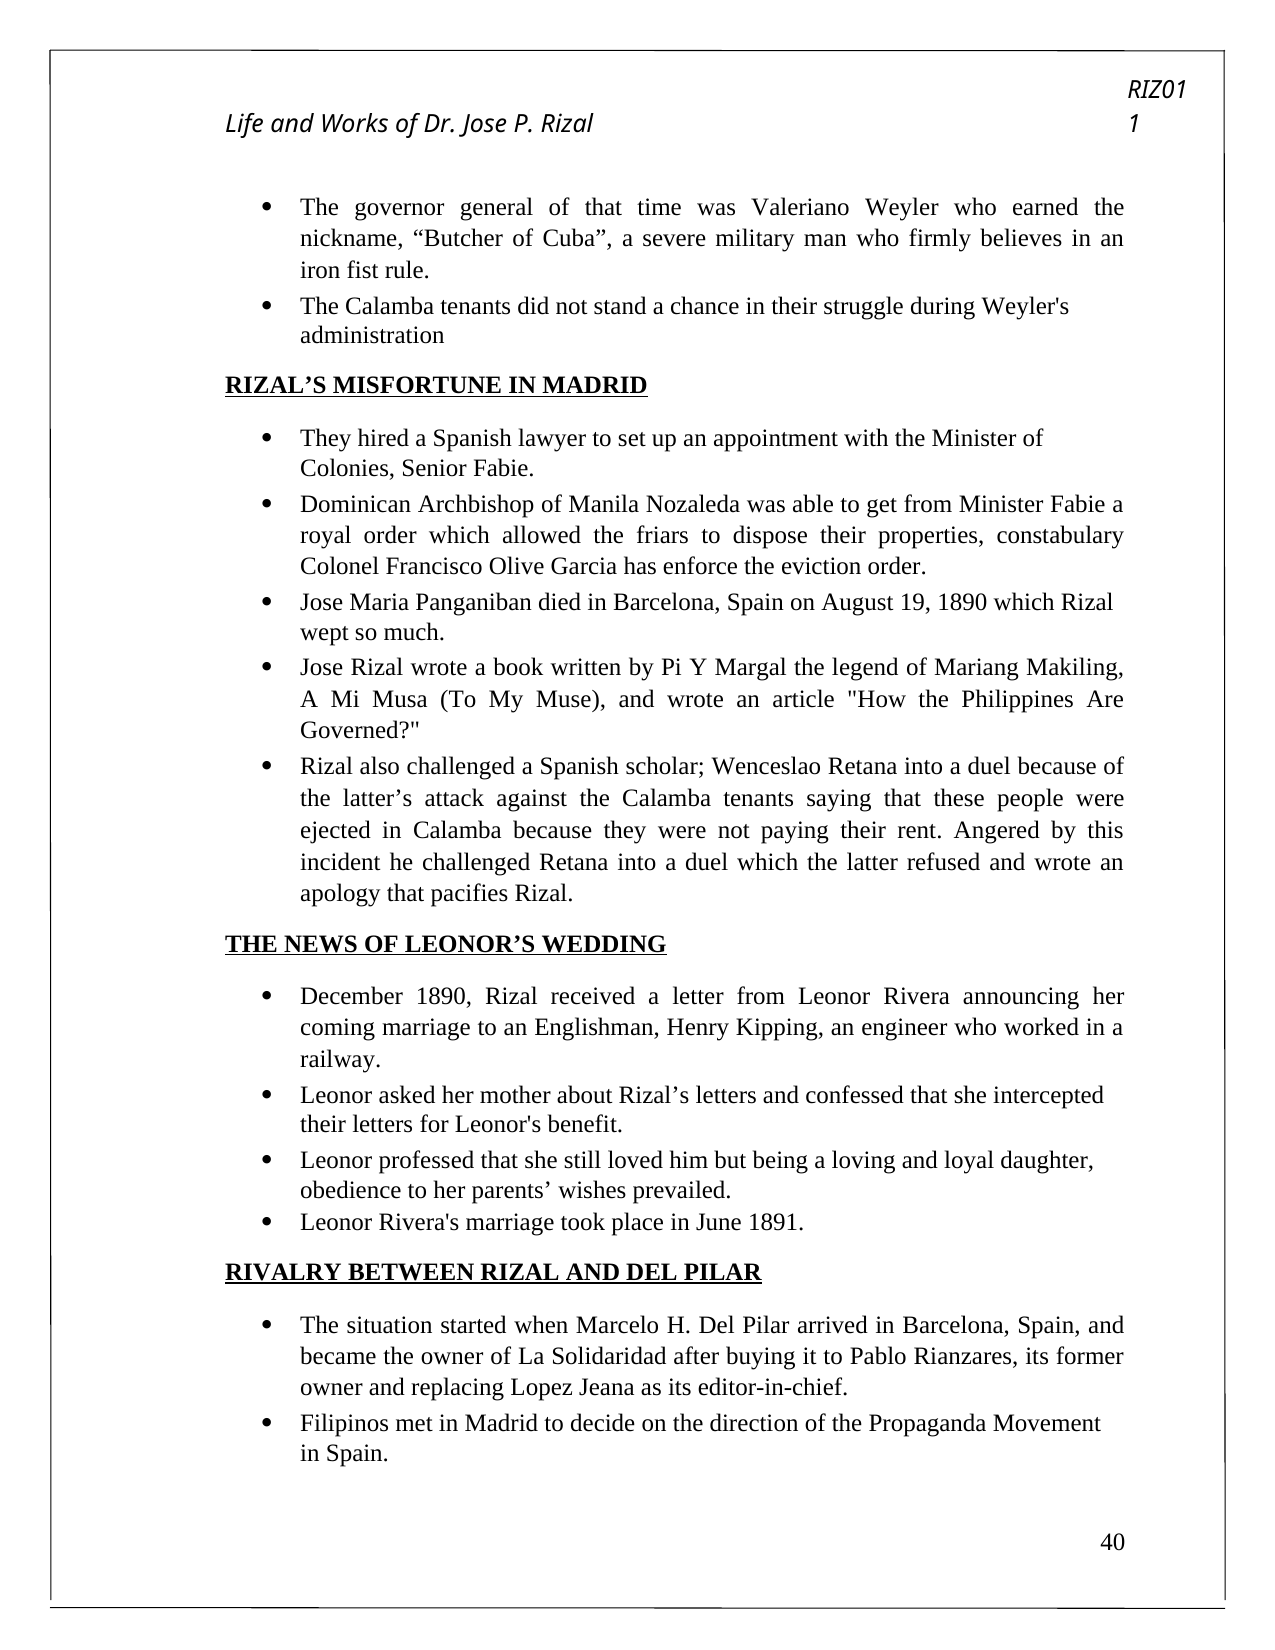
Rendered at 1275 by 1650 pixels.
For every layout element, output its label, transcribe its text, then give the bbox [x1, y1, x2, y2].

list Dominican Archbishop of Manila Nozaleda was able to get from Minister Fabie a royal order which allowed the friars to dispose their properties, constabulary Colonel Francisco Olive Garcia has enforce the eviction order. [262, 489, 1125, 579]
table_header Life and Works of Dr. Jose P. Rizal [225, 72, 835, 140]
list Rizal also challenged a Spanish scholar; Wenceslao Retana into a duel because of the latter’s attack against the Calamba tenants saying that these people were ejected in Calamba because they were not paying their rent. Angered by this incident he challenged Retana into a duel which the latter refused and wrote an apology that pacifies Rizal. [262, 751, 1125, 907]
text RIZAL’S MISFORTUNE IN MADRID [225, 371, 1200, 399]
list The Calamba tenants did not stand a chance in their struggle during Weyler's administration [262, 291, 1125, 349]
list Jose Maria Panganiban died in Barcelona, Spain on August 19, 1890 which Rizal wept so much. [262, 587, 1125, 645]
list Jose Rizal wrote a book written by Pi Y Margal the legend of Mariang Makiling, A Mi Musa (To My Muse), and wrote an article "How the Philippines Are Governed?" [262, 652, 1125, 744]
text 40 [150, 1527, 1125, 1556]
list The governor general of that time was Valeriano Weyler who earned the nickname, “Butcher of Cuba”, a severe military man who firmly believes in an iron fist rule. [262, 192, 1125, 283]
list They hired a Spanish lawyer to set up an appointment with the Minister of Colonies, Senior Fabie. [262, 423, 1125, 482]
text THE NEWS OF LEONOR’S WEDDING [225, 929, 1200, 957]
list The situation started when Marcelo H. Del Pilar arrived in Barcelona, Spain, and became the owner of La Solidaridad after buying it to Pablo Rianzares, its former owner and replacing Lopez Jeana as its editor-in-chief. [262, 1310, 1125, 1401]
text RIVALRY BETWEEN RIZAL AND DEL PILAR [225, 1257, 1200, 1286]
list Leonor asked her mother about Rizal’s letters and confessed that she intercepted their letters for Leonor's benefit. [262, 1080, 1125, 1138]
list Leonor professed that she still loved him but being a loving and loyal daughter, obedience to her parents’ wishes prevailed. [262, 1145, 1125, 1204]
list December 1890, Rizal received a letter from Leonor Rivera announcing her coming marriage to an Englishman, Henry Kipping, an engineer who worked in a railway. [262, 981, 1125, 1072]
list Filipinos met in Madrid to decide on the direction of the Propaganda Movement in Spain. [262, 1408, 1125, 1467]
list Leonor Rivera's marriage took place in June 1891. [262, 1207, 1200, 1236]
table_header RIZ011 [835, 72, 1200, 140]
